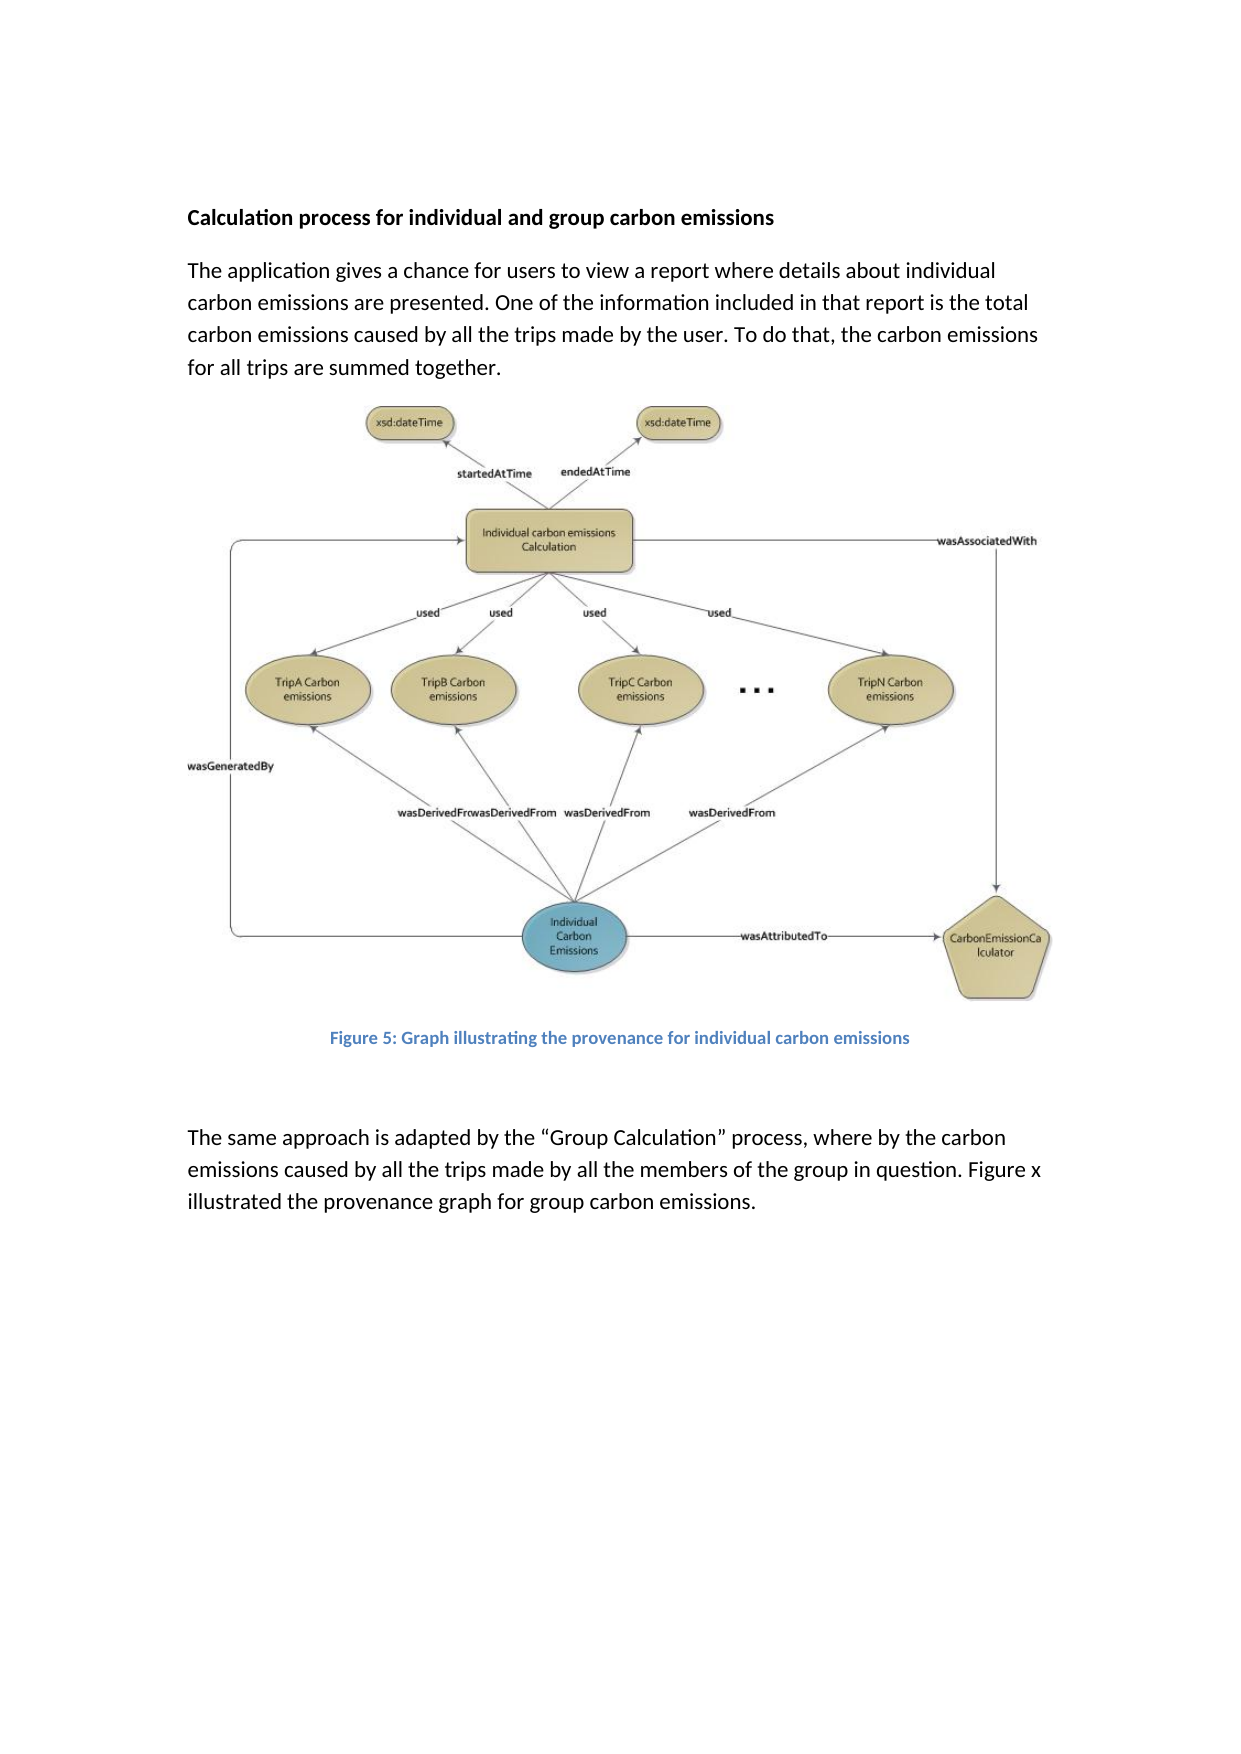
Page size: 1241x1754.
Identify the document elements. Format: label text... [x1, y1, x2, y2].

picture [187, 405, 1053, 1002]
text Figure 5: Graph illustrating the provenance for individual carbon emissions [187, 1026, 1053, 1049]
text The application gives a chance for users to view a report where details about individual carbon emissions are presented. One of the information included in that report is the total carbon emissions caused by all the trips made by the user. To do that, the carbon emissions for all trips are summed together. [187, 256, 1053, 381]
text The same approach is adapted by the “Group Calculation” process, where by the carbon emissions caused by all the trips made by all the members of the group in question. Figure x illustrated the provenance graph for group carbon emissions. [187, 1123, 1053, 1215]
text Calculation process for individual and group carbon emissions [187, 203, 1053, 231]
